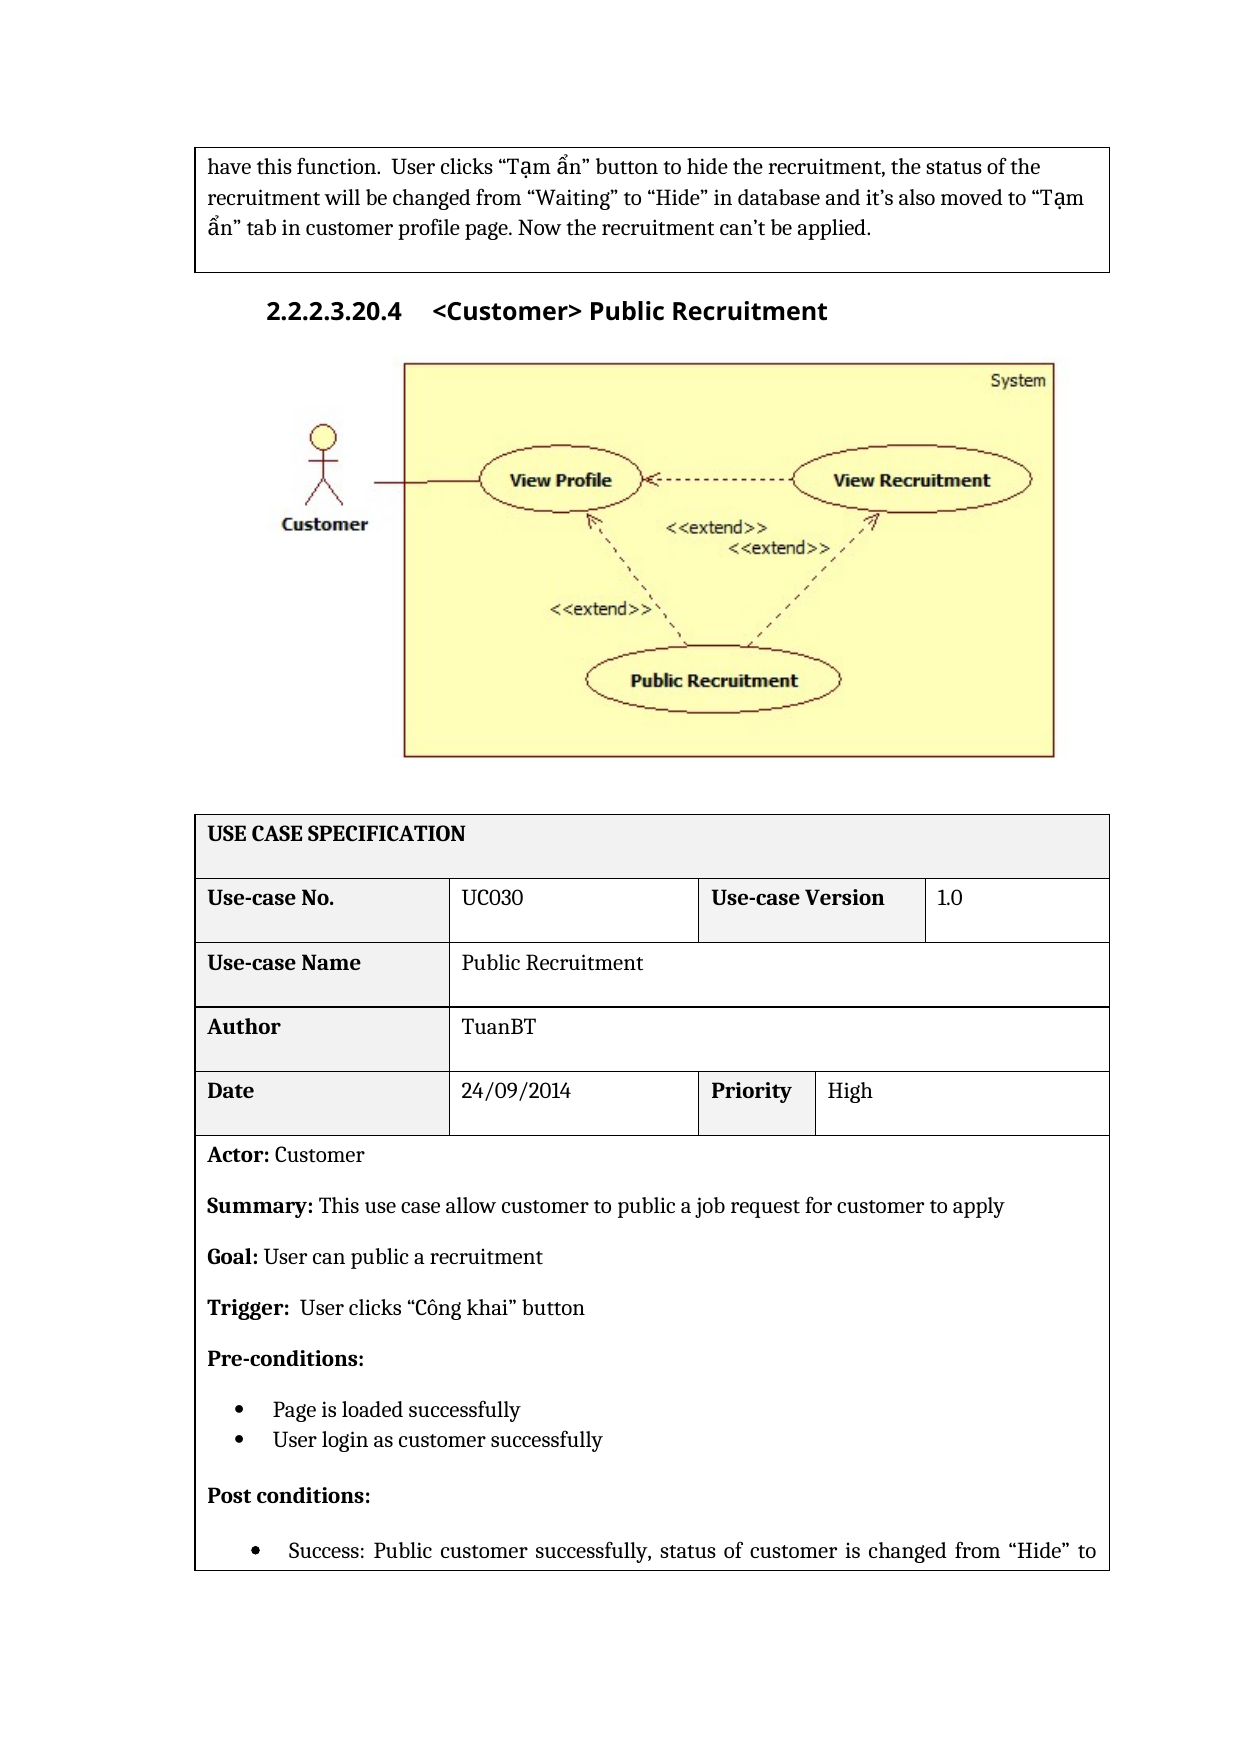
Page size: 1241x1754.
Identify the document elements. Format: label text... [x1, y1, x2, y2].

table_cell 24/09/2014 [450, 1072, 698, 1135]
table_cell Author [196, 1008, 449, 1071]
table_cell High [816, 1072, 1109, 1135]
table_cell UC030 [450, 879, 698, 942]
table_header USE CASE SPECIFICATION [196, 815, 1109, 878]
table_cell TuanBT [450, 1008, 1109, 1071]
subtitle <Customer> Public Recruitment [266, 293, 1122, 327]
table_cell Priority [699, 1072, 815, 1135]
table_cell 1.0 [926, 879, 1109, 942]
table_cell Use-case No. [196, 879, 449, 942]
table_cell Use-case Name [196, 943, 449, 1006]
picture [243, 332, 1086, 789]
table_cell Date [196, 1072, 449, 1135]
table_cell Public Recruitment [450, 943, 1109, 1006]
table_cell Use-case Version [699, 879, 925, 942]
